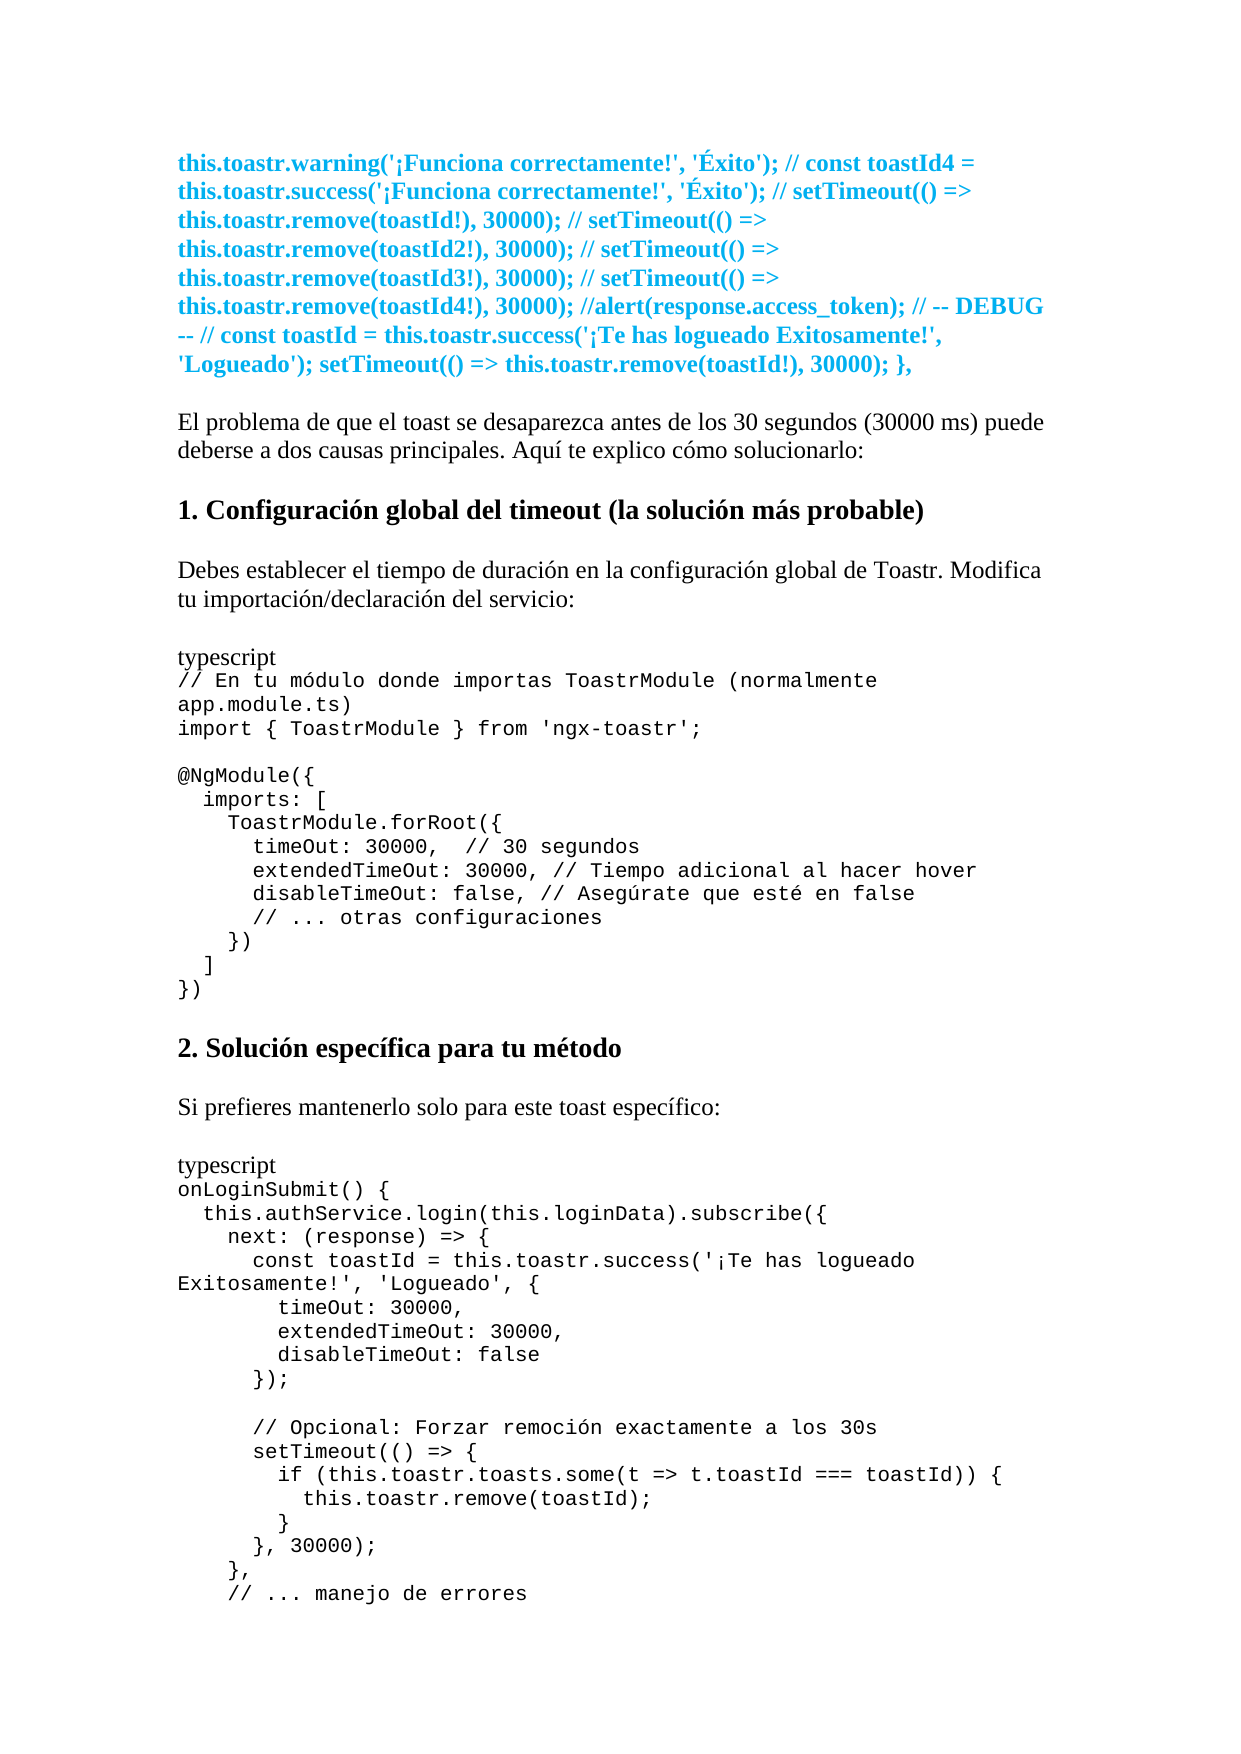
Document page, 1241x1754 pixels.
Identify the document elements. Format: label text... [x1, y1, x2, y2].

text }) [177, 978, 1063, 1001]
text // ... manejo de errores [177, 1583, 1063, 1606]
text next: (response) => { [177, 1226, 1063, 1250]
text disableTimeOut: false, // Asegúrate que esté en false [177, 883, 1063, 907]
text El problema de que el toast se desaparezca antes de los 30 segundos (30000 ms) puede deberse a dos causas principales. Aquí te explico cómo solucionarlo: [177, 407, 1063, 464]
text } [177, 1512, 1063, 1535]
text }) [177, 931, 1063, 954]
text Si prefieres mantenerlo solo para este toast específico: [177, 1092, 1063, 1121]
text const toastId = this.toastr.success('¡Te has logueado Exitosamente!', 'Logueado', { [177, 1250, 1063, 1297]
text ToastrModule.forRoot({ [177, 812, 1063, 836]
text typescript [177, 1150, 1063, 1179]
text // En tu módulo donde importas ToastrModule (normalmente app.module.ts) [177, 670, 1063, 718]
text // Opcional: Forzar remoción exactamente a los 30s [177, 1417, 1063, 1441]
text this.authService.login(this.loginData).subscribe({ [177, 1202, 1063, 1226]
text // ... otras configuraciones [177, 907, 1063, 931]
text timeOut: 30000, // 30 segundos [177, 836, 1063, 859]
text }, 30000); [177, 1535, 1063, 1559]
text setTimeout(() => { [177, 1441, 1063, 1464]
text if (this.toastr.toasts.some(t => t.toastId === toastId)) { [177, 1464, 1063, 1488]
text imports: [ [177, 789, 1063, 812]
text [177, 148, 1063, 378]
text import { ToastrModule } from 'ngx-toastr'; [177, 718, 1063, 741]
text ] [177, 954, 1063, 978]
text 1. Configuración global del timeout (la solución más probable) [177, 493, 1063, 526]
text }); [177, 1368, 1063, 1392]
text onLoginSubmit() { [177, 1179, 1063, 1202]
text extendedTimeOut: 30000, [177, 1321, 1063, 1344]
text disableTimeOut: false [177, 1344, 1063, 1368]
text }, [177, 1559, 1063, 1583]
text timeOut: 30000, [177, 1297, 1063, 1321]
text @NgModule({ [177, 765, 1063, 789]
text 2. Solución específica para tu método [177, 1031, 1063, 1063]
text Debes establecer el tiempo de duración en la configuración global de Toastr. Modifica tu importación/declaración del servicio: [177, 555, 1063, 612]
text typescript [177, 642, 1063, 670]
text extendedTimeOut: 30000, // Tiempo adicional al hacer hover [177, 859, 1063, 883]
text this.toastr.remove(toastId); [177, 1488, 1063, 1512]
